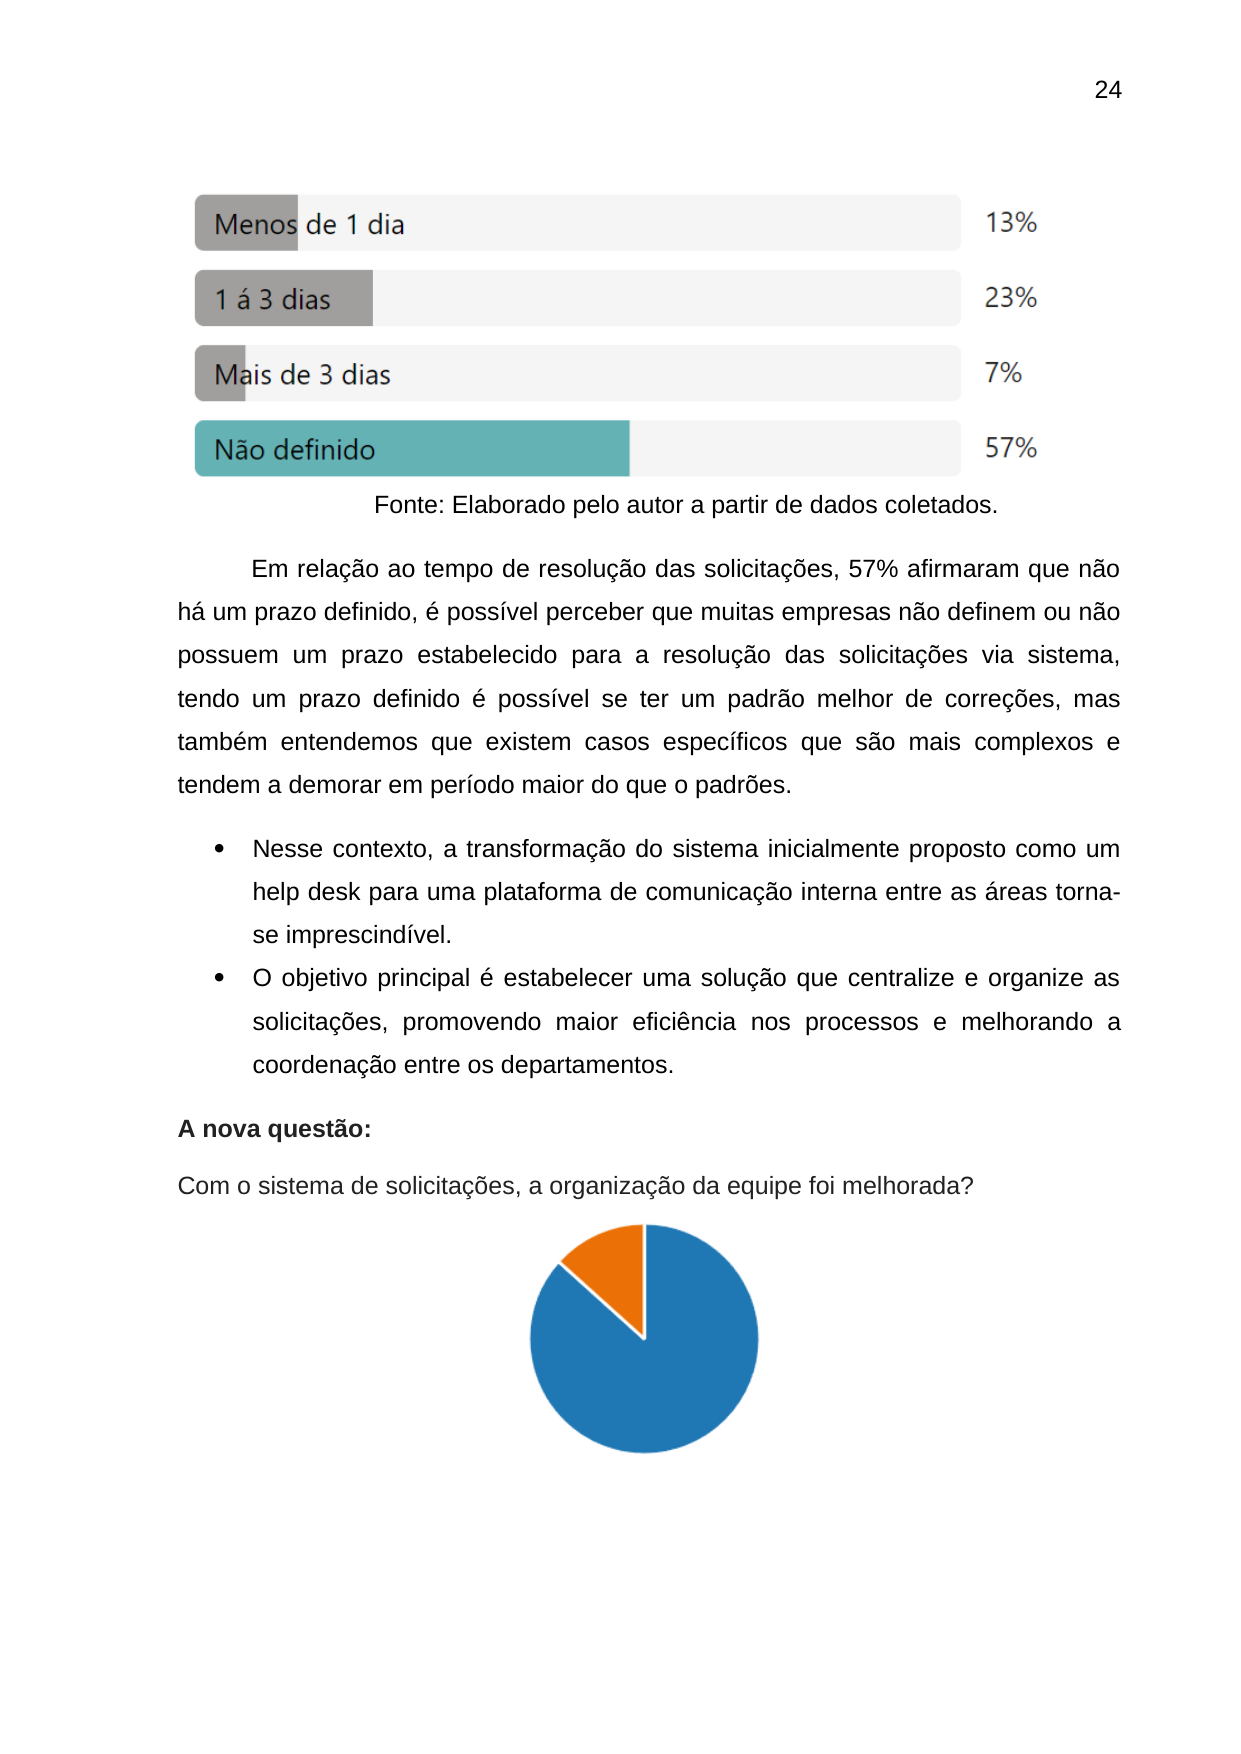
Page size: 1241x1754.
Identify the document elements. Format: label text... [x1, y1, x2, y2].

text A nova questão: [177, 1114, 1122, 1142]
text Fonte: Elaborado pelo autor a partir de dados coletados. [177, 490, 1122, 519]
list Nesse contexto, a transformação do sistema inicialmente proposto como um help desk para uma plataforma de comunicação interna entre as áreas torna-se imprescindível. [215, 834, 1122, 949]
list O objetivo principal é estabelecer uma solução que centralize e organize as solicitações, promovendo maior eficiência nos processos e melhorando a coordenação entre os departamentos. [215, 963, 1122, 1078]
picture [177, 177, 1063, 491]
text Em relação ao tempo de resolução das solicitações, 57% afirmaram que não há um prazo definido, é possível perceber que muitas empresas não definem ou não possuem um prazo estabelecido para a resolução das solicitações via sistema, tendo um prazo definido é possível se ter um padrão melhor de correções, mas também entendemos que existem casos específicos que são mais complexos e tendem a demorar em período maior do que o padrões. [177, 554, 1122, 799]
picture [437, 1200, 862, 1474]
text Com o sistema de solicitações, a organização da equipe foi melhorada? [177, 1171, 1122, 1200]
